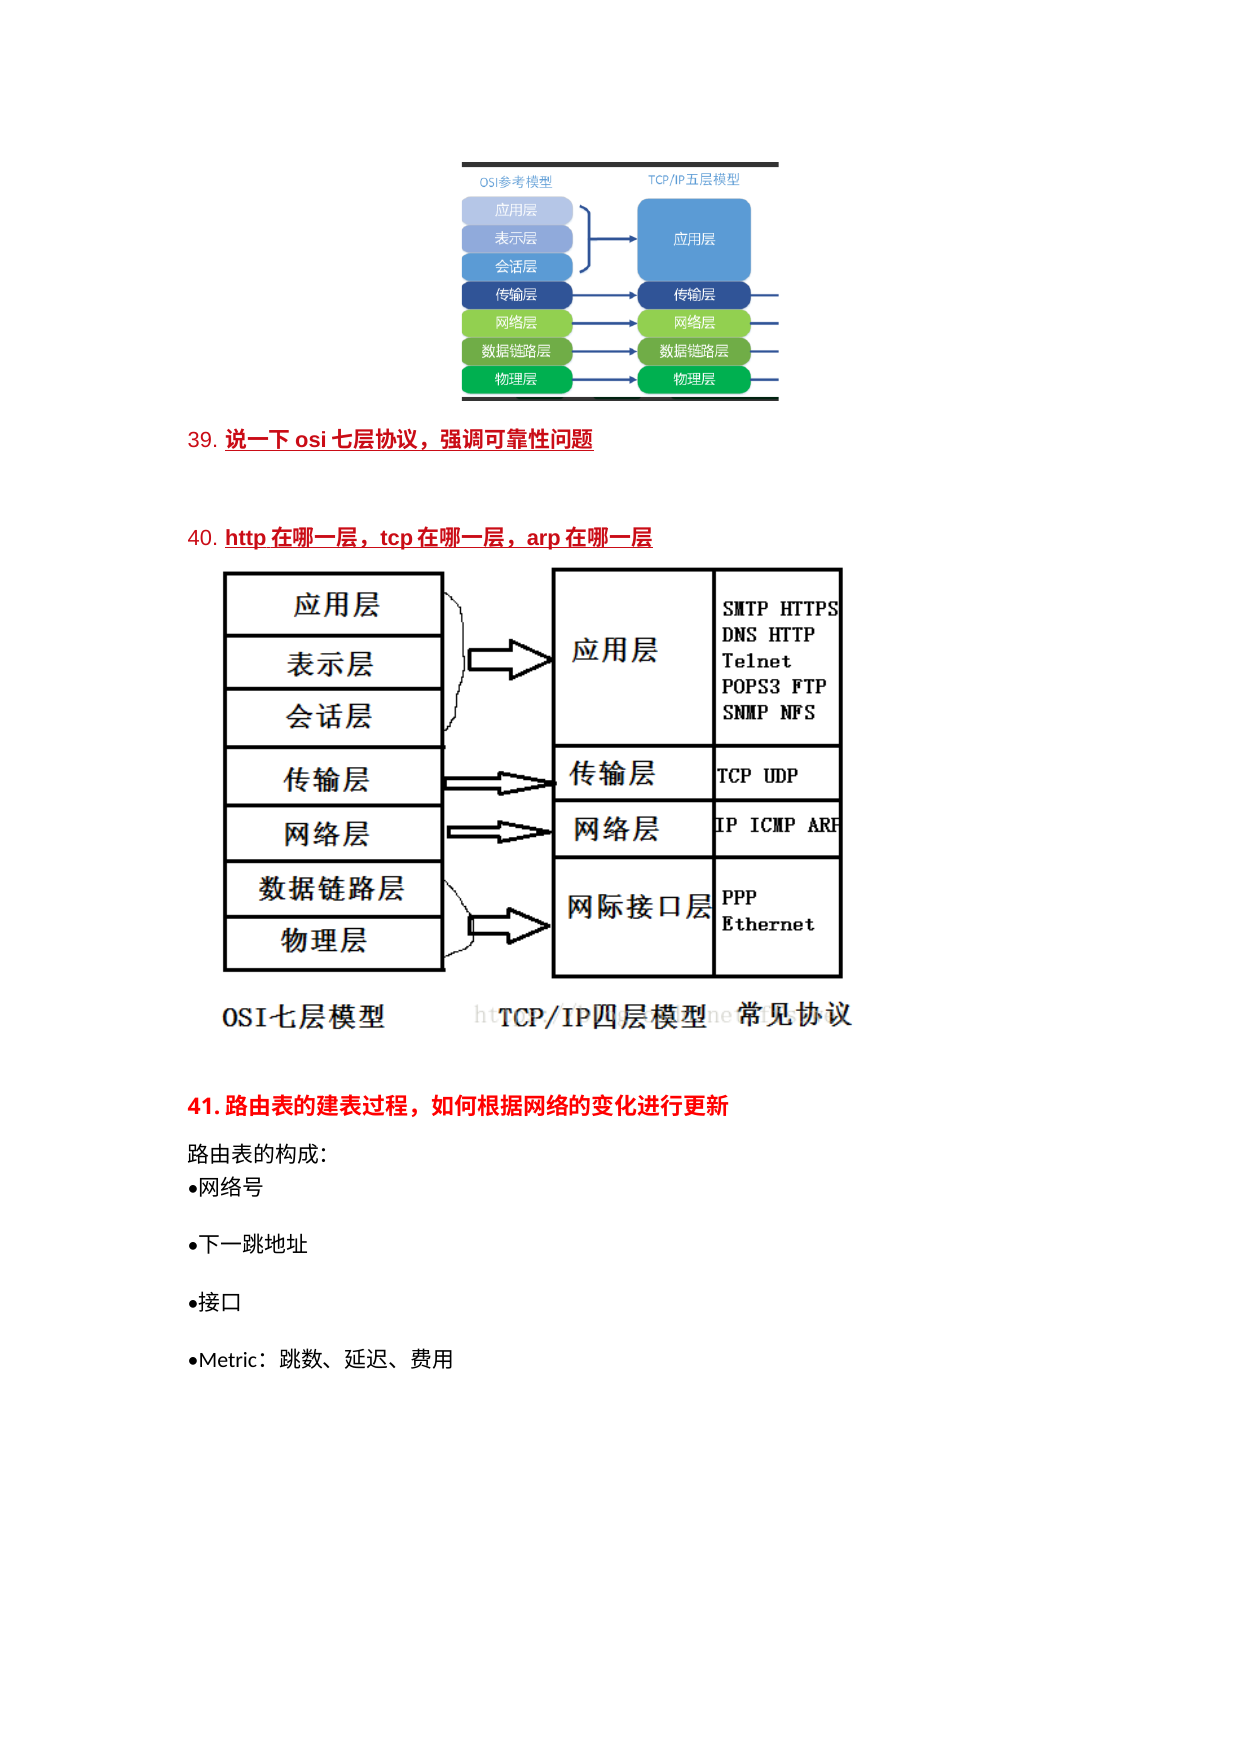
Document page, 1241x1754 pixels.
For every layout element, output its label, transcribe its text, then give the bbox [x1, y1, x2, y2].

title 路由表的建表过程，如何根据网络的变化进行更新 [187, 1072, 1053, 1137]
picture [187, 552, 883, 1055]
text •接口 [187, 1284, 1053, 1317]
text 路由表的构成： [187, 1137, 1053, 1169]
title http在哪一层，tcp在哪一层，arp在哪一层 [187, 519, 1053, 552]
text •Metric：跳数、延迟、费用 [187, 1342, 1053, 1374]
text •下一跳地址 [187, 1227, 1053, 1259]
title 说一下osi七层协议，强调可靠性问题 [187, 422, 1053, 454]
picture [461, 162, 779, 401]
text •网络号 [187, 1169, 1053, 1202]
